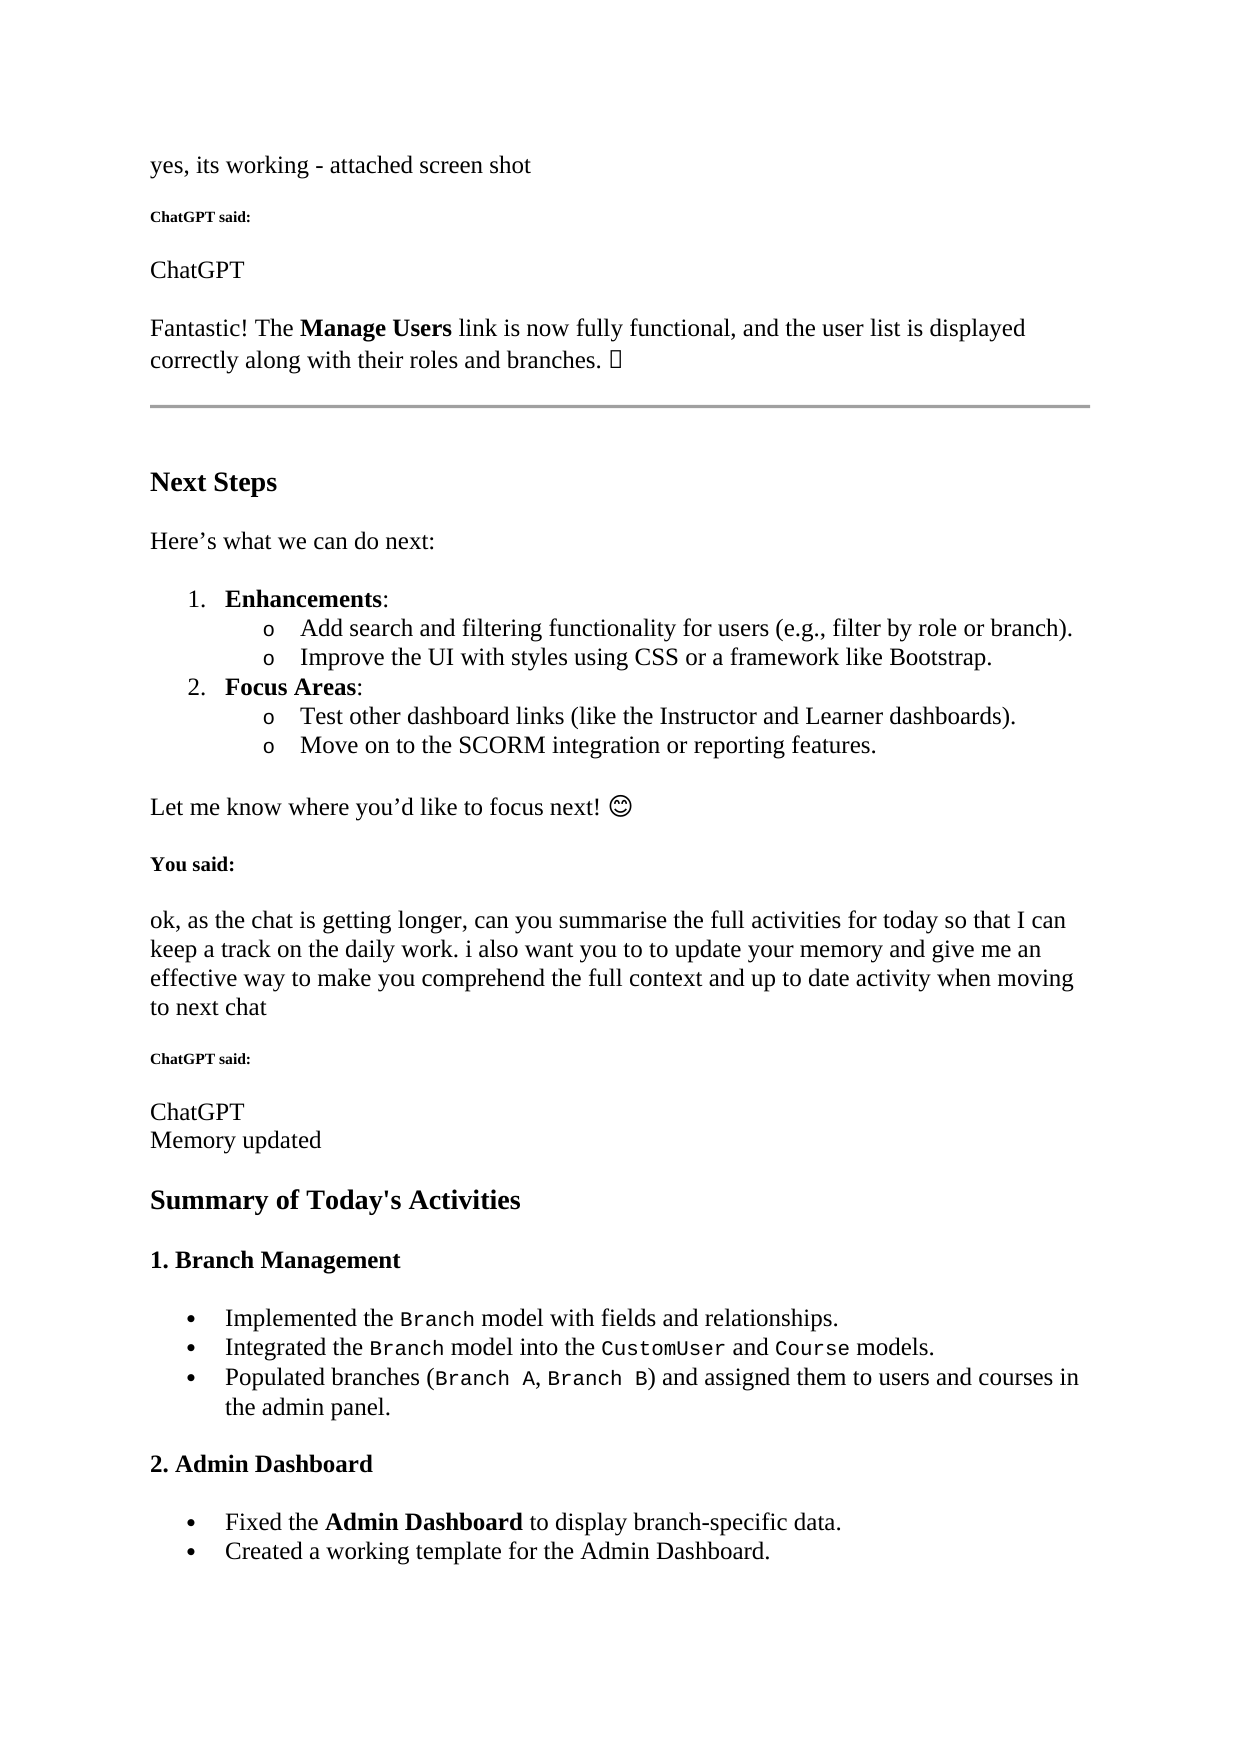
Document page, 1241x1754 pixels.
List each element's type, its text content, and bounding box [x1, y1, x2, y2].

text You said: [150, 852, 1090, 876]
list Fixed the Admin Dashboard to display branch-specific data. [187, 1507, 1090, 1536]
list Test other dashboard links (like the Instructor and Learner dashboards). [262, 701, 1090, 730]
list Move on to the SCORM integration or reporting features. [262, 730, 1090, 760]
text Let me know where you’d like to focus next! 😊 [150, 789, 1090, 823]
text 1. Branch Management [150, 1245, 1090, 1274]
text ok, as the chat is getting longer, can you summarise the full activities for today so that I can keep a track on the daily work. i also want you to to update your memory and give me an effective way to make you comprehend the full context and up to date activity when moving to next chat [150, 906, 1090, 1021]
list Implemented the Branch model with fields and relationships. [187, 1303, 1090, 1332]
list Populated branches (Branch A, Branch B) and assigned them to users and courses in the admin panel. [187, 1362, 1090, 1420]
text ChatGPT said: [150, 208, 1090, 226]
text Summary of Today's Activities [150, 1183, 1090, 1216]
text yes, its working - attached screen shot [150, 150, 1090, 179]
list Enhancements: [187, 584, 1090, 613]
text Memory updated [150, 1126, 1090, 1154]
list Add search and filtering functionality for users (e.g., filter by role or branch). [262, 613, 1090, 642]
list Integrated the Branch model into the CustomUser and Course models. [187, 1332, 1090, 1362]
text 2. Admin Dashboard [150, 1449, 1090, 1478]
text Next Steps [150, 464, 1090, 497]
text ChatGPT said: [150, 1050, 1090, 1068]
text ChatGPT [150, 255, 1090, 284]
text ChatGPT [150, 1097, 1090, 1126]
list Created a working template for the Admin Dashboard. [187, 1536, 1090, 1565]
list Improve the UI with styles using CSS or a framework like Bootstrap. [262, 642, 1090, 672]
list Focus Areas: [187, 672, 1090, 701]
text Fantastic! The Manage Users link is now fully functional, and the user list is displayed correctly along with their roles and branches. 🎉 [150, 313, 1090, 376]
text Here’s what we can do next: [150, 526, 1090, 555]
